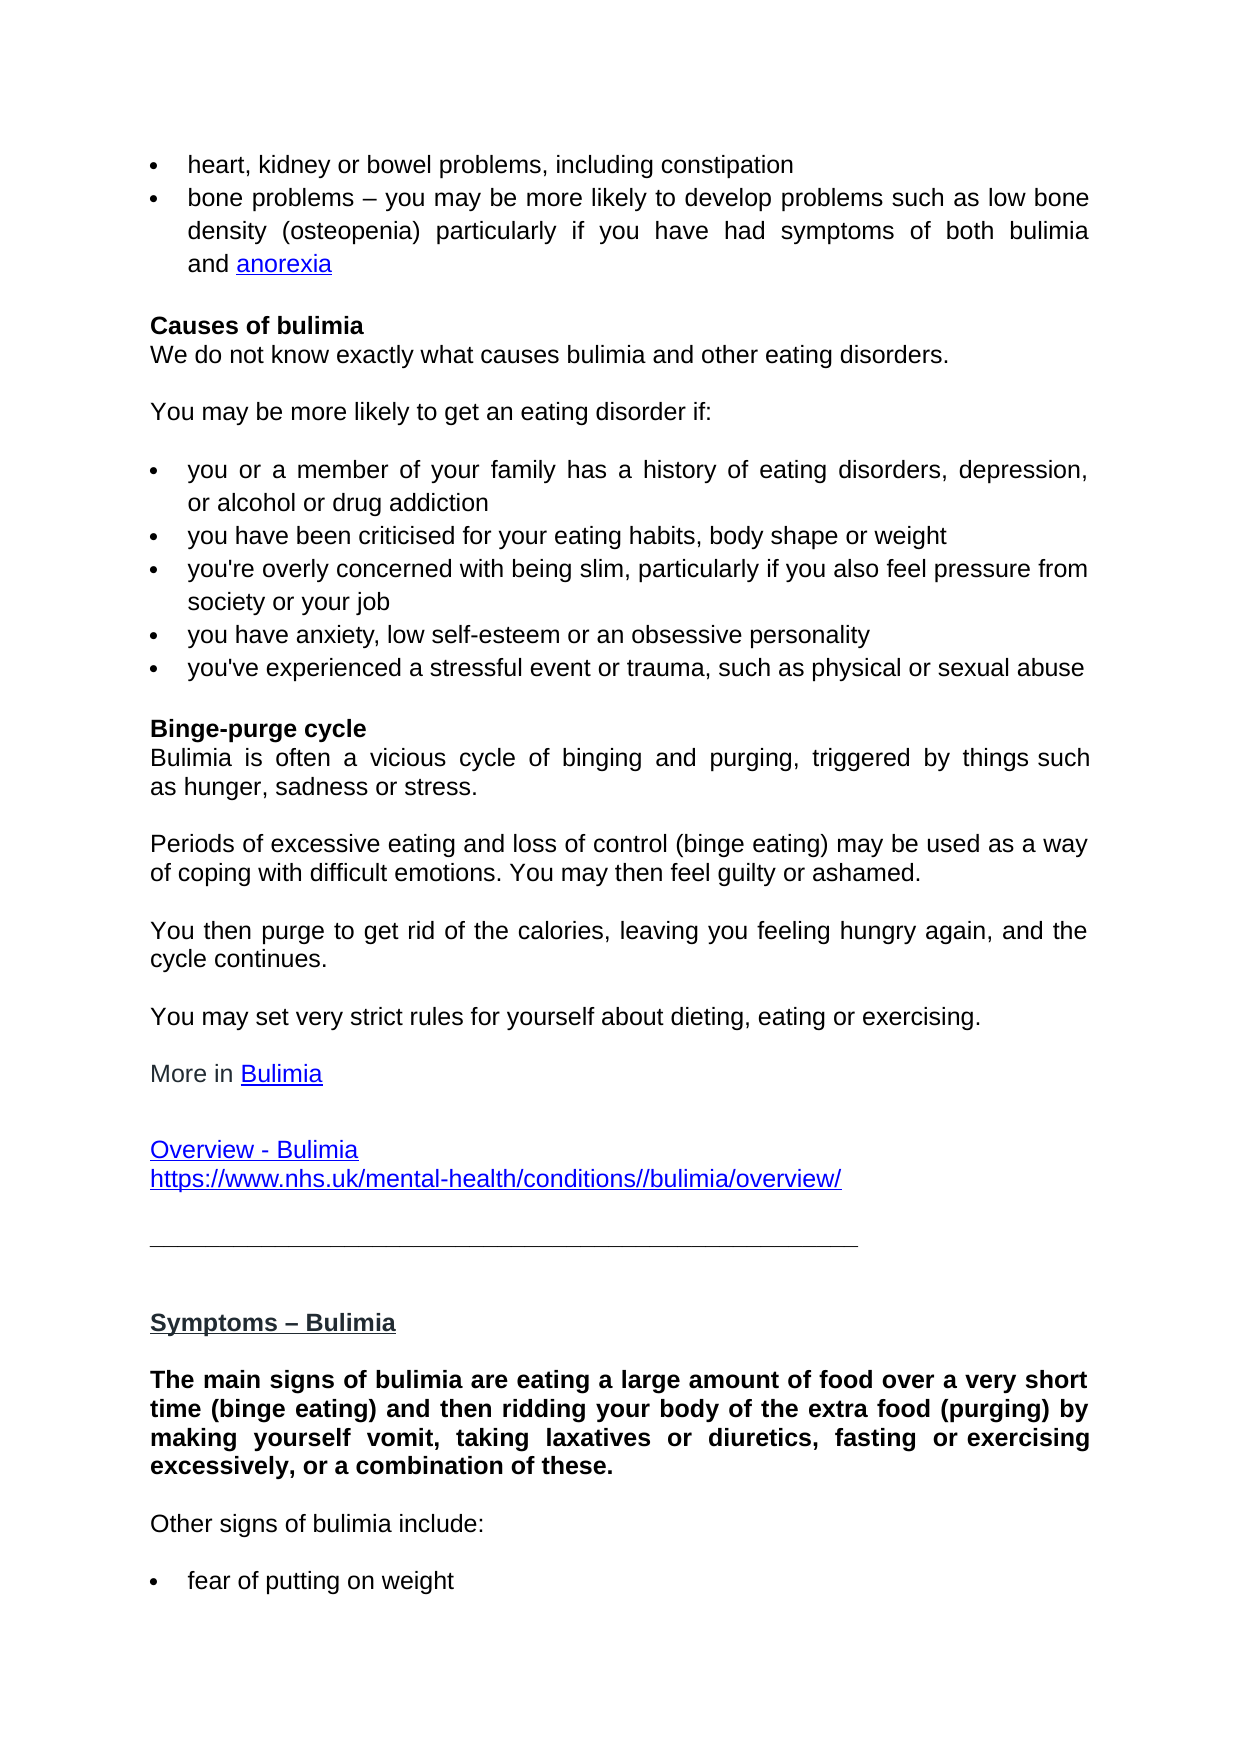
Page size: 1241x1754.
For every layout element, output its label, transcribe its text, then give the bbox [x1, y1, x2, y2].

subtitle Symptoms – Bulimia [150, 1308, 1090, 1336]
text Bulimia is often a vicious cycle of binging and purging, triggered by things such as hunger, sadness or stress. [150, 743, 1090, 801]
list fear of putting on weight [150, 1566, 1090, 1595]
text You may be more likely to get an eating disorder if: [150, 397, 1090, 426]
list you or a member of your family has a history of eating disorders, depression, or alcohol or drug addiction [150, 454, 1090, 516]
subtitle Causes of bulimia [150, 311, 1090, 339]
text The main signs of bulimia are eating a large amount of food over a very short time (binge eating) and then ridding your body of the extra food (purging) by making yourself vomit, taking laxatives or diuretics, fasting or exercising excessively, or a combination of these. [150, 1365, 1090, 1480]
text You may set very strict rules for yourself about dieting, eating or exercising. [150, 1002, 1090, 1031]
list heart, kidney or bowel problems, including constipation [150, 150, 1090, 179]
text Overview - Bulimia [150, 1135, 1090, 1164]
list you've experienced a stressful event or trauma, such as physical or sexual abuse [150, 653, 1090, 681]
list you have anxiety, low self-esteem or an obsessive personality [150, 620, 1090, 648]
text You then purge to get rid of the calories, leaving you feeling hungry again, and the cycle continues. [150, 916, 1090, 973]
text We do not know exactly what causes bulimia and other eating disorders. [150, 339, 1090, 368]
text Other signs of bulimia include: [150, 1509, 1090, 1538]
list you're overly concerned with being slim, particularly if you also feel pressure from society or your job [150, 554, 1090, 615]
text ___________________________________________________ [150, 1221, 1090, 1250]
list bone problems – you may be more likely to develop problems such as low bone density (osteopenia) particularly if you have had symptoms of both bulimia and anorexia [150, 183, 1090, 278]
text Periods of excessive eating and loss of control (binge eating) may be used as a way of coping with difficult emotions. You may then feel guilty or ashamed. [150, 829, 1090, 887]
subtitle More in Bulimia [150, 1059, 1090, 1088]
list you have been criticised for your eating habits, body shape or weight [150, 521, 1090, 549]
subtitle Binge-purge cycle [150, 714, 1090, 743]
text https://www.nhs.uk/mental-health/conditions//bulimia/overview/ [150, 1164, 1090, 1193]
